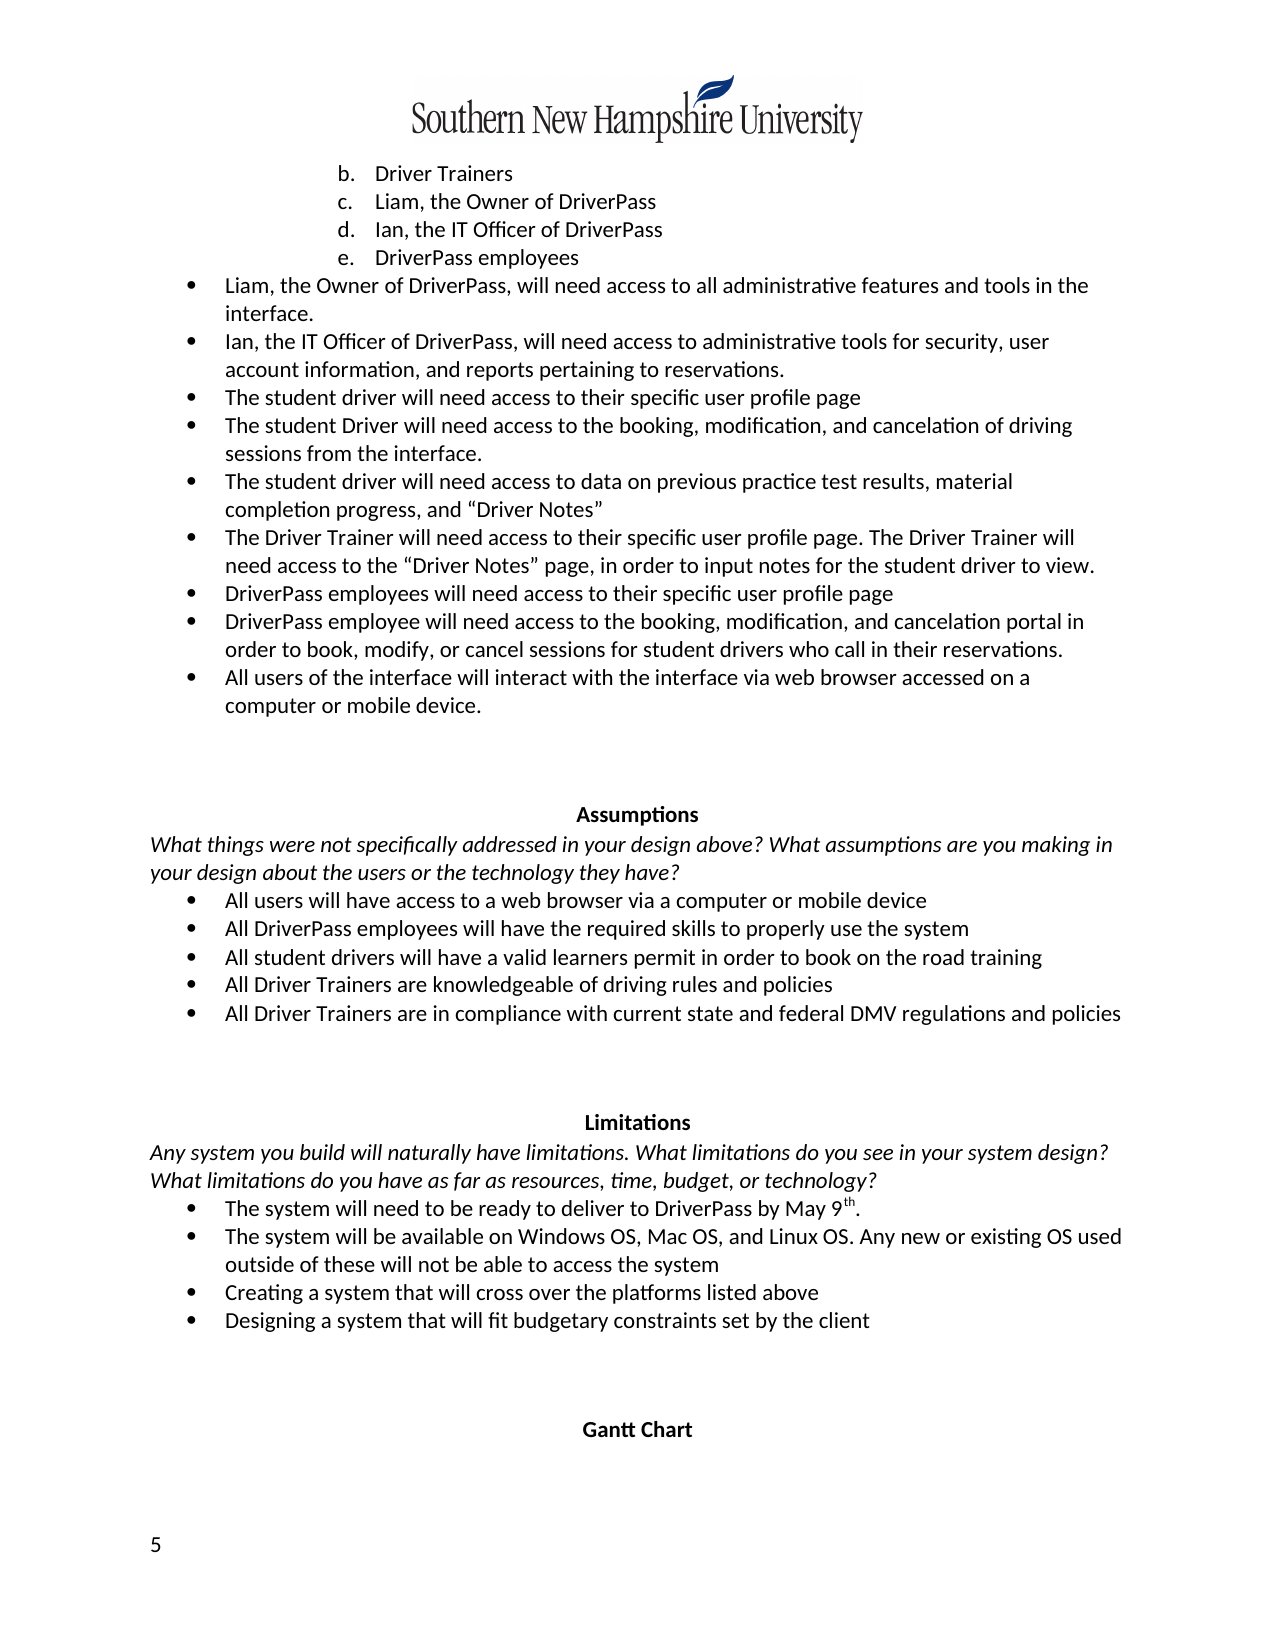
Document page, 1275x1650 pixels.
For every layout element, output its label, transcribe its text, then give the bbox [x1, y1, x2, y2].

list The student driver will need access to data on previous practice test results, material completion progress, and “Driver Notes” [187, 467, 1125, 523]
text Any system you build will naturally have limitations. What limitations do you see in your system design? What limitations do you have as far as resources, time, budget, or technology? [150, 1138, 1125, 1194]
list Creating a system that will cross over the platforms listed above [187, 1278, 1125, 1306]
list All DriverPass employees will have the required skills to properly use the system [187, 914, 1125, 943]
list DriverPass employees will need access to their specific user profile page [187, 579, 1125, 607]
list Ian, the IT Officer of DriverPass [337, 215, 1125, 243]
subtitle Limitations [150, 1108, 1125, 1136]
list Driver Trainers [337, 159, 1125, 187]
list Liam, the Owner of DriverPass, will need access to all administrative features and tools in the interface. [187, 271, 1125, 327]
subtitle Assumptions [150, 800, 1125, 828]
picture [412, 75, 863, 143]
list All student drivers will have a valid learners permit in order to book on the road training [187, 943, 1125, 971]
list The student driver will need access to their specific user profile page [187, 383, 1125, 411]
list Designing a system that will fit budgetary constraints set by the client [187, 1306, 1125, 1334]
list All Driver Trainers are knowledgeable of driving rules and policies [187, 971, 1125, 999]
list The system will need to be ready to deliver to DriverPass by May 9th. [187, 1194, 1125, 1222]
text What things were not specifically addressed in your design above? What assumptions are you making in your design about the users or the technology they have? [150, 831, 1125, 887]
list The student Driver will need access to the booking, modification, and cancelation of driving sessions from the interface. [187, 411, 1125, 467]
list DriverPass employees [337, 243, 1125, 271]
subtitle Gantt Chart [150, 1415, 1125, 1443]
list DriverPass employee will need access to the booking, modification, and cancelation portal in order to book, modify, or cancel sessions for student drivers who call in their reservations. [187, 607, 1125, 663]
list The system will be available on Windows OS, Mac OS, and Linux OS. Any new or existing OS used outside of these will not be able to access the system [187, 1222, 1125, 1278]
list Ian, the IT Officer of DriverPass, will need access to administrative tools for security, user account information, and reports pertaining to reservations. [187, 327, 1125, 383]
list The Driver Trainer will need access to their specific user profile page. The Driver Trainer will need access to the “Driver Notes” page, in order to input notes for the student driver to view. [187, 523, 1125, 579]
list All Driver Trainers are in compliance with current state and federal DMV regulations and policies [187, 999, 1125, 1027]
list All users will have access to a web browser via a computer or mobile device [187, 887, 1125, 914]
list Liam, the Owner of DriverPass [337, 187, 1125, 215]
list All users of the interface will interact with the interface via web browser accessed on a computer or mobile device. [187, 663, 1125, 719]
